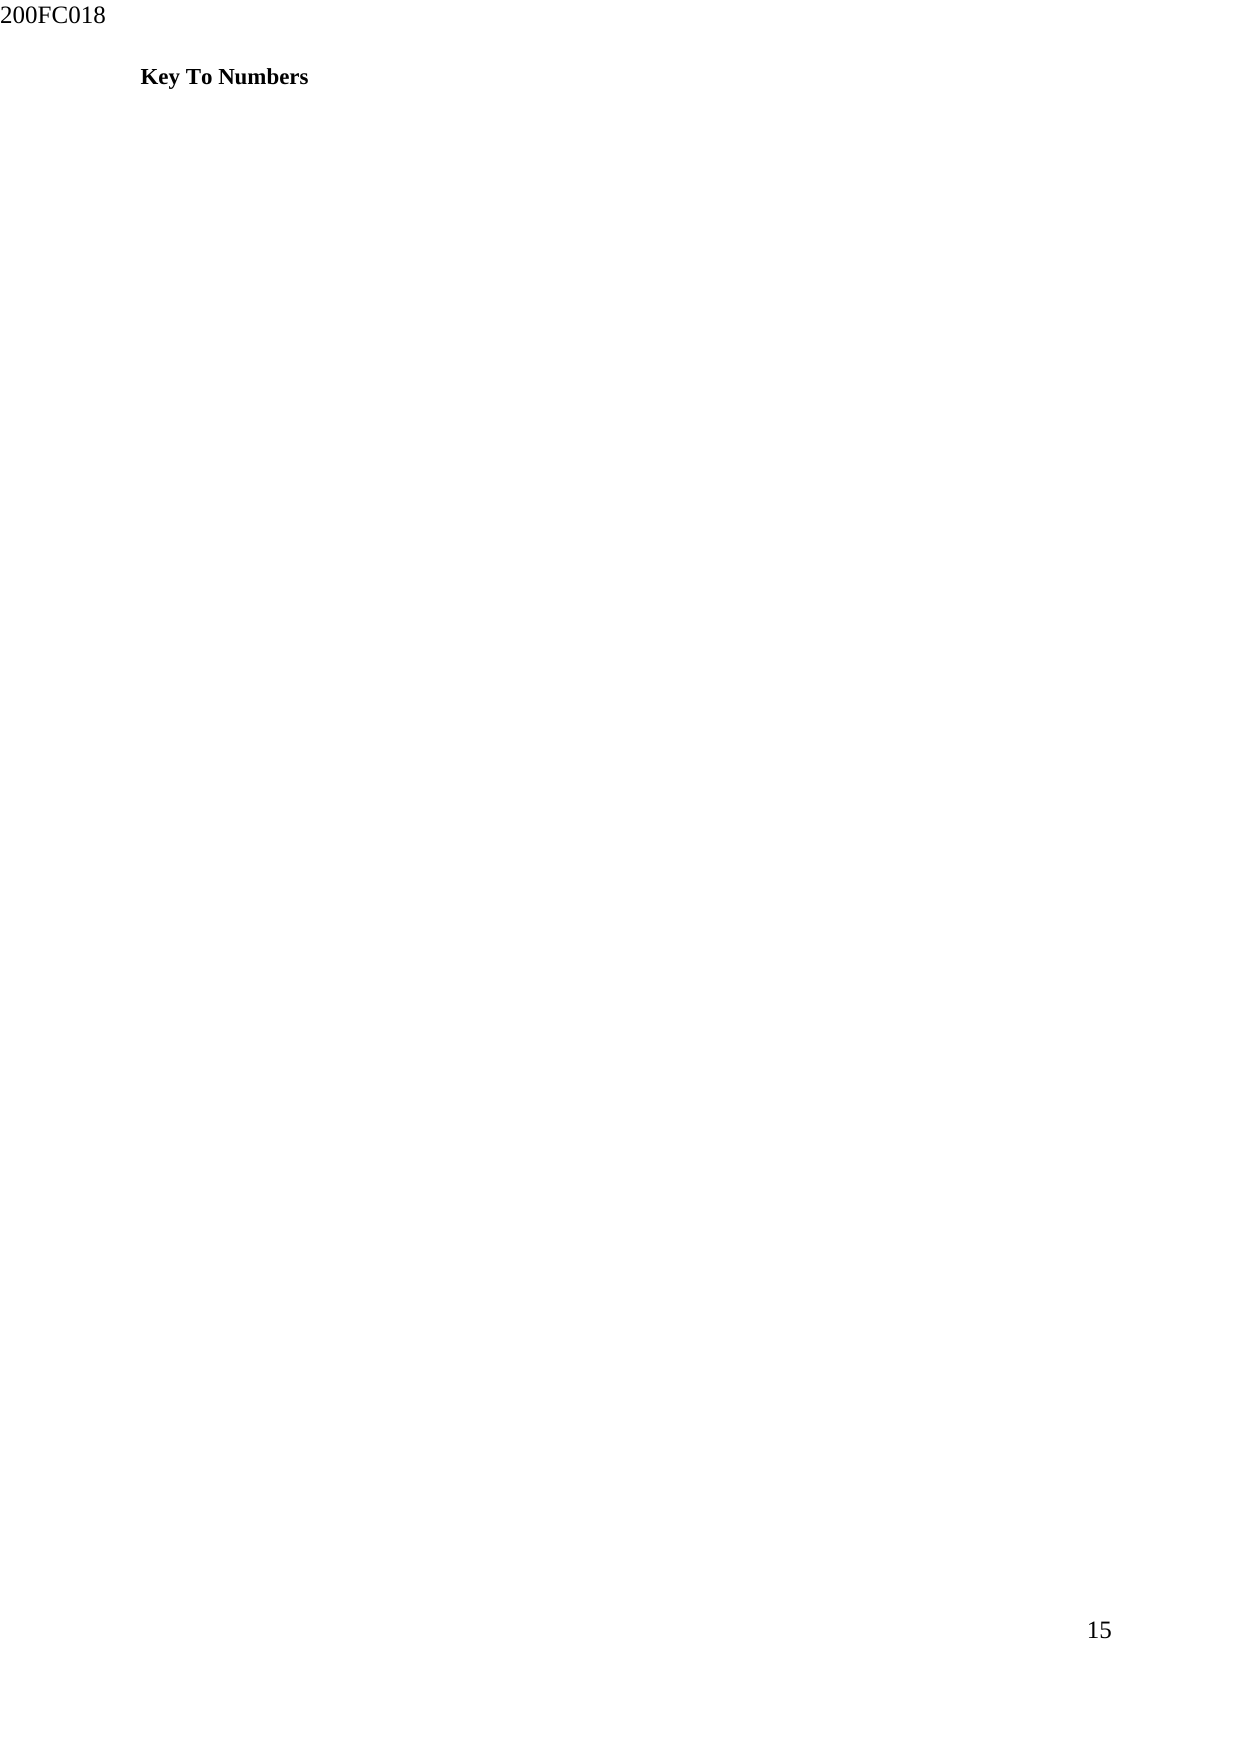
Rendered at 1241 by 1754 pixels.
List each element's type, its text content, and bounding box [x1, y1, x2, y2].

text Key To Numbers [140, 63, 1143, 90]
